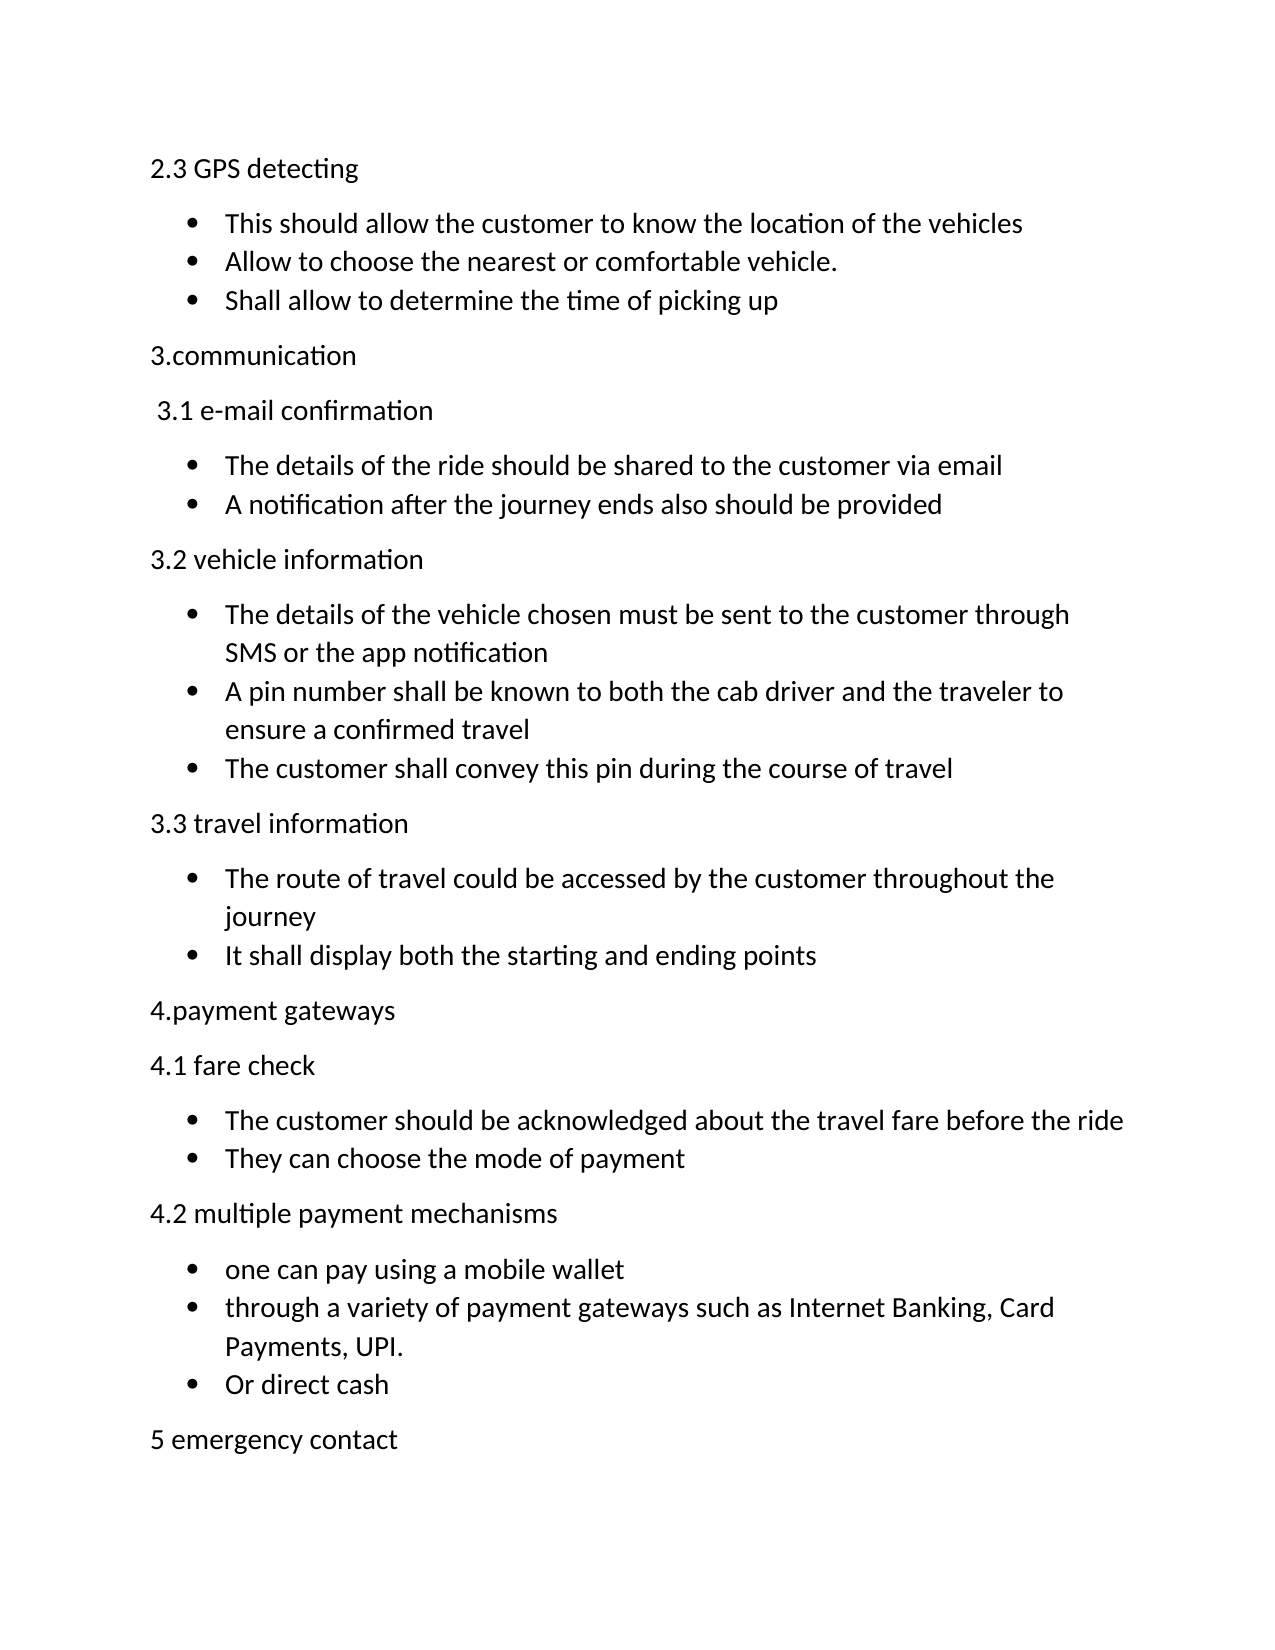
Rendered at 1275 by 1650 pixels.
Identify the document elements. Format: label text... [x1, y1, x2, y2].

list The details of the ride should be shared to the customer via email [187, 447, 1125, 483]
list A notification after the journey ends also should be provided [187, 486, 1125, 521]
list The route of travel could be accessed by the customer throughout the journey [187, 860, 1125, 934]
list The customer should be acknowledged about the travel fare before the ride [187, 1102, 1125, 1138]
list Allow to choose the nearest or comfortable vehicle. [187, 243, 1125, 279]
text 2.3 GPS detecting [150, 150, 1125, 186]
text 3.3 travel information [150, 805, 1125, 840]
text 4.1 fare check [150, 1047, 1125, 1083]
list The customer shall convey this pin during the course of travel [187, 750, 1125, 785]
text 3.2 vehicle information [150, 541, 1125, 576]
text 4.2 multiple payment mechanisms [150, 1196, 1125, 1231]
list through a variety of payment gateways such as Internet Banking, Card Payments, UPI. [187, 1289, 1125, 1363]
list Or direct cash [187, 1366, 1125, 1402]
text 5 emergency contact [150, 1421, 1125, 1457]
text 4.payment gateways [150, 992, 1125, 1027]
list one can pay using a mobile wallet [187, 1251, 1125, 1286]
list They can choose the mode of payment [187, 1141, 1125, 1176]
list Shall allow to determine the time of picking up [187, 282, 1125, 318]
list The details of the vehicle chosen must be sent to the customer through SMS or the app notification [187, 596, 1125, 670]
text 3.communication [150, 337, 1125, 373]
list A pin number shall be known to both the cab driver and the traveler to ensure a confirmed travel [187, 673, 1125, 747]
list This should allow the customer to know the location of the vehicles [187, 205, 1125, 241]
text 3.1 e-mail confirmation [150, 392, 1125, 428]
list It shall display both the starting and ending points [187, 937, 1125, 972]
